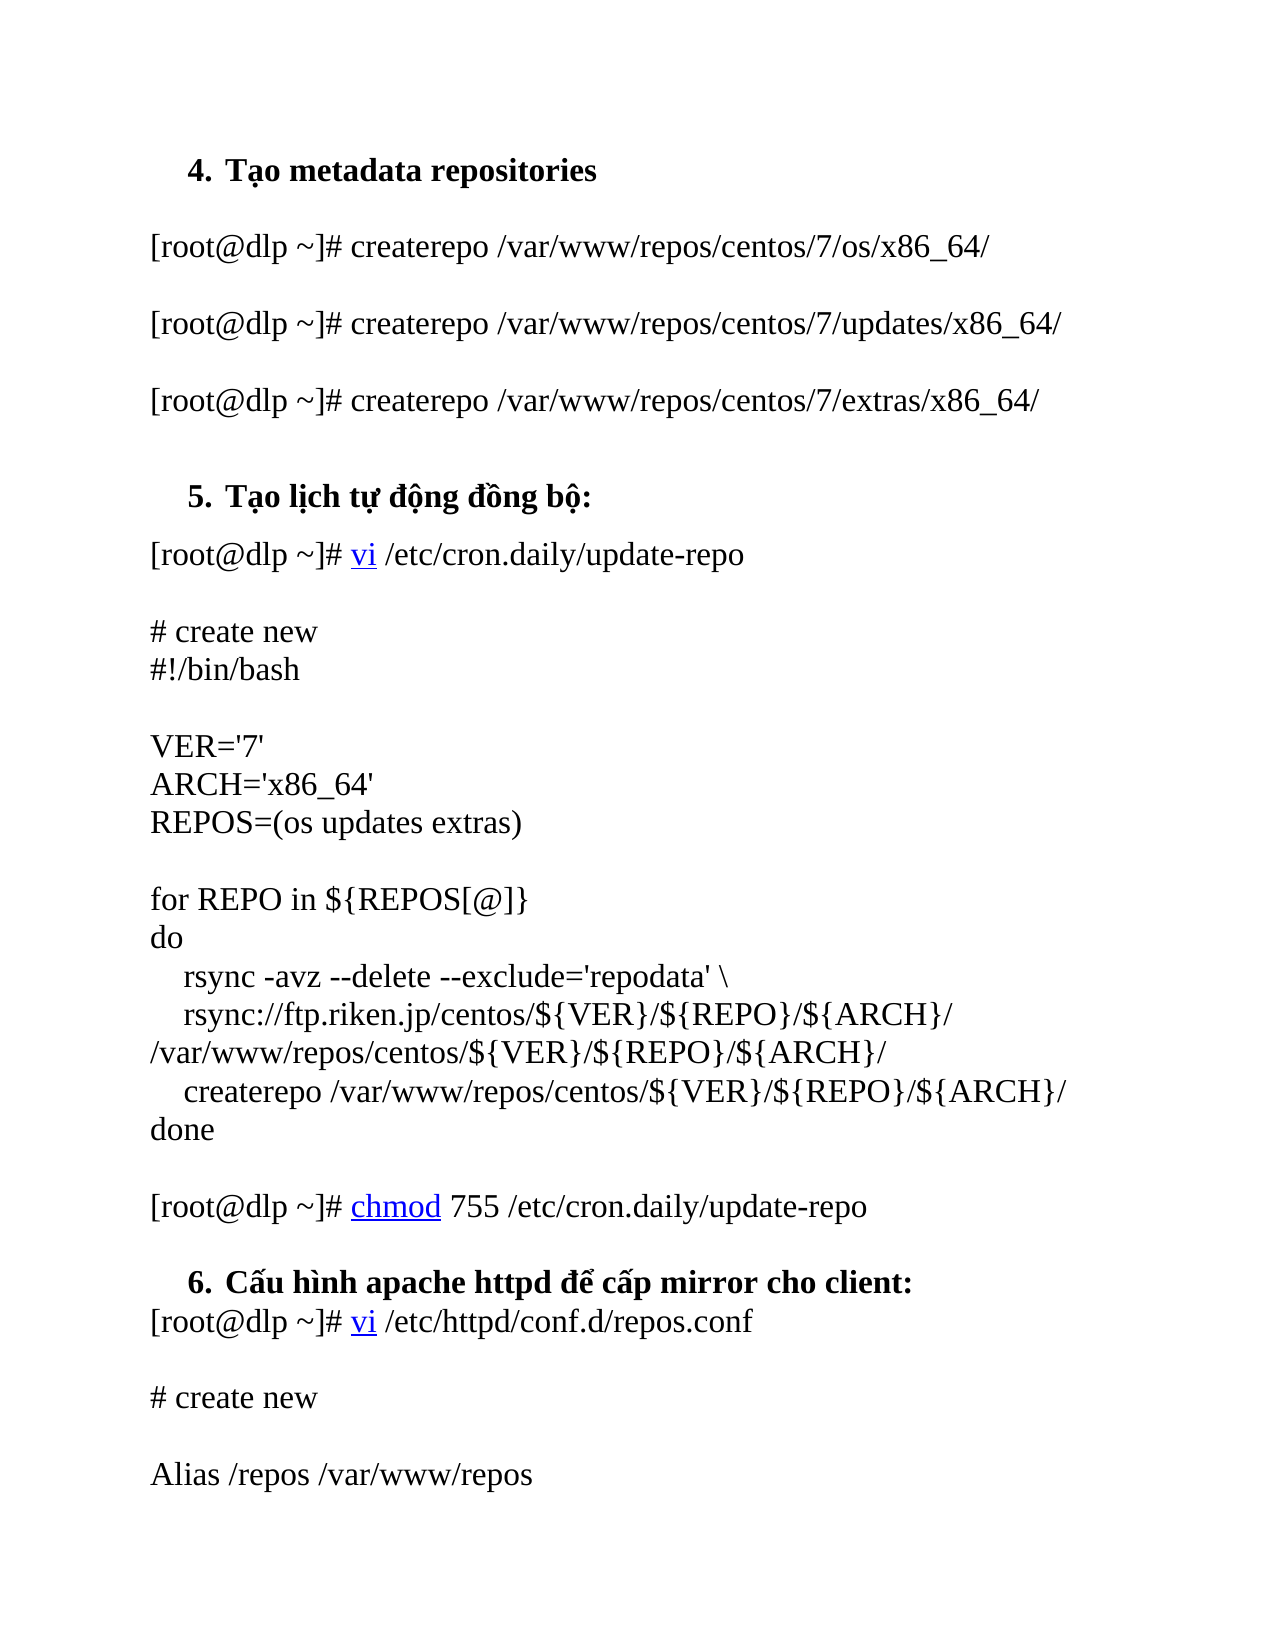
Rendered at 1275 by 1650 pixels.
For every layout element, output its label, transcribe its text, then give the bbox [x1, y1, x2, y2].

text for REPO in ${REPOS[@]} [150, 879, 1125, 918]
text rsync -avz --delete --exclude='repodata' \ [150, 956, 1125, 994]
text Alias /repos /var/www/repos [150, 1454, 1125, 1493]
list Tạo metadata repositories [187, 150, 1125, 188]
text [root@dlp ~]# chmod 755 /etc/cron.daily/update-repo [150, 1186, 1125, 1224]
text VER='7' [150, 726, 1125, 764]
text [root@dlp ~]# createrepo /var/www/repos/centos/7/updates/x86_64/ [150, 265, 1125, 342]
list Tạo lịch tự động đồng bộ: [187, 476, 1125, 515]
text [root@dlp ~]# vi /etc/httpd/conf.d/repos.conf [150, 1301, 1125, 1339]
list Cấu hình apache httpd để cấp mirror cho client: [187, 1263, 1125, 1301]
text REPOS=(os updates extras) [150, 803, 1125, 841]
text #!/bin/bash [150, 649, 1125, 688]
text ARCH='x86_64' [150, 764, 1125, 803]
text do [150, 918, 1125, 956]
text done [150, 1109, 1125, 1148]
text rsync://ftp.riken.jp/centos/${VER}/${REPO}/${ARCH}/ /var/www/repos/centos/${VER}/${REPO}/${ARCH}/ [150, 994, 1125, 1071]
text createrepo /var/www/repos/centos/${VER}/${REPO}/${ARCH}/ [150, 1071, 1125, 1109]
text [root@dlp ~]# createrepo /var/www/repos/centos/7/extras/x86_64/ [150, 342, 1125, 418]
text # create new [150, 611, 1125, 649]
text [root@dlp ~]# createrepo /var/www/repos/centos/7/os/x86_64/ [150, 188, 1125, 265]
text [root@dlp ~]# vi /etc/cron.daily/update-repo [150, 534, 1125, 573]
text # create new [150, 1378, 1125, 1416]
